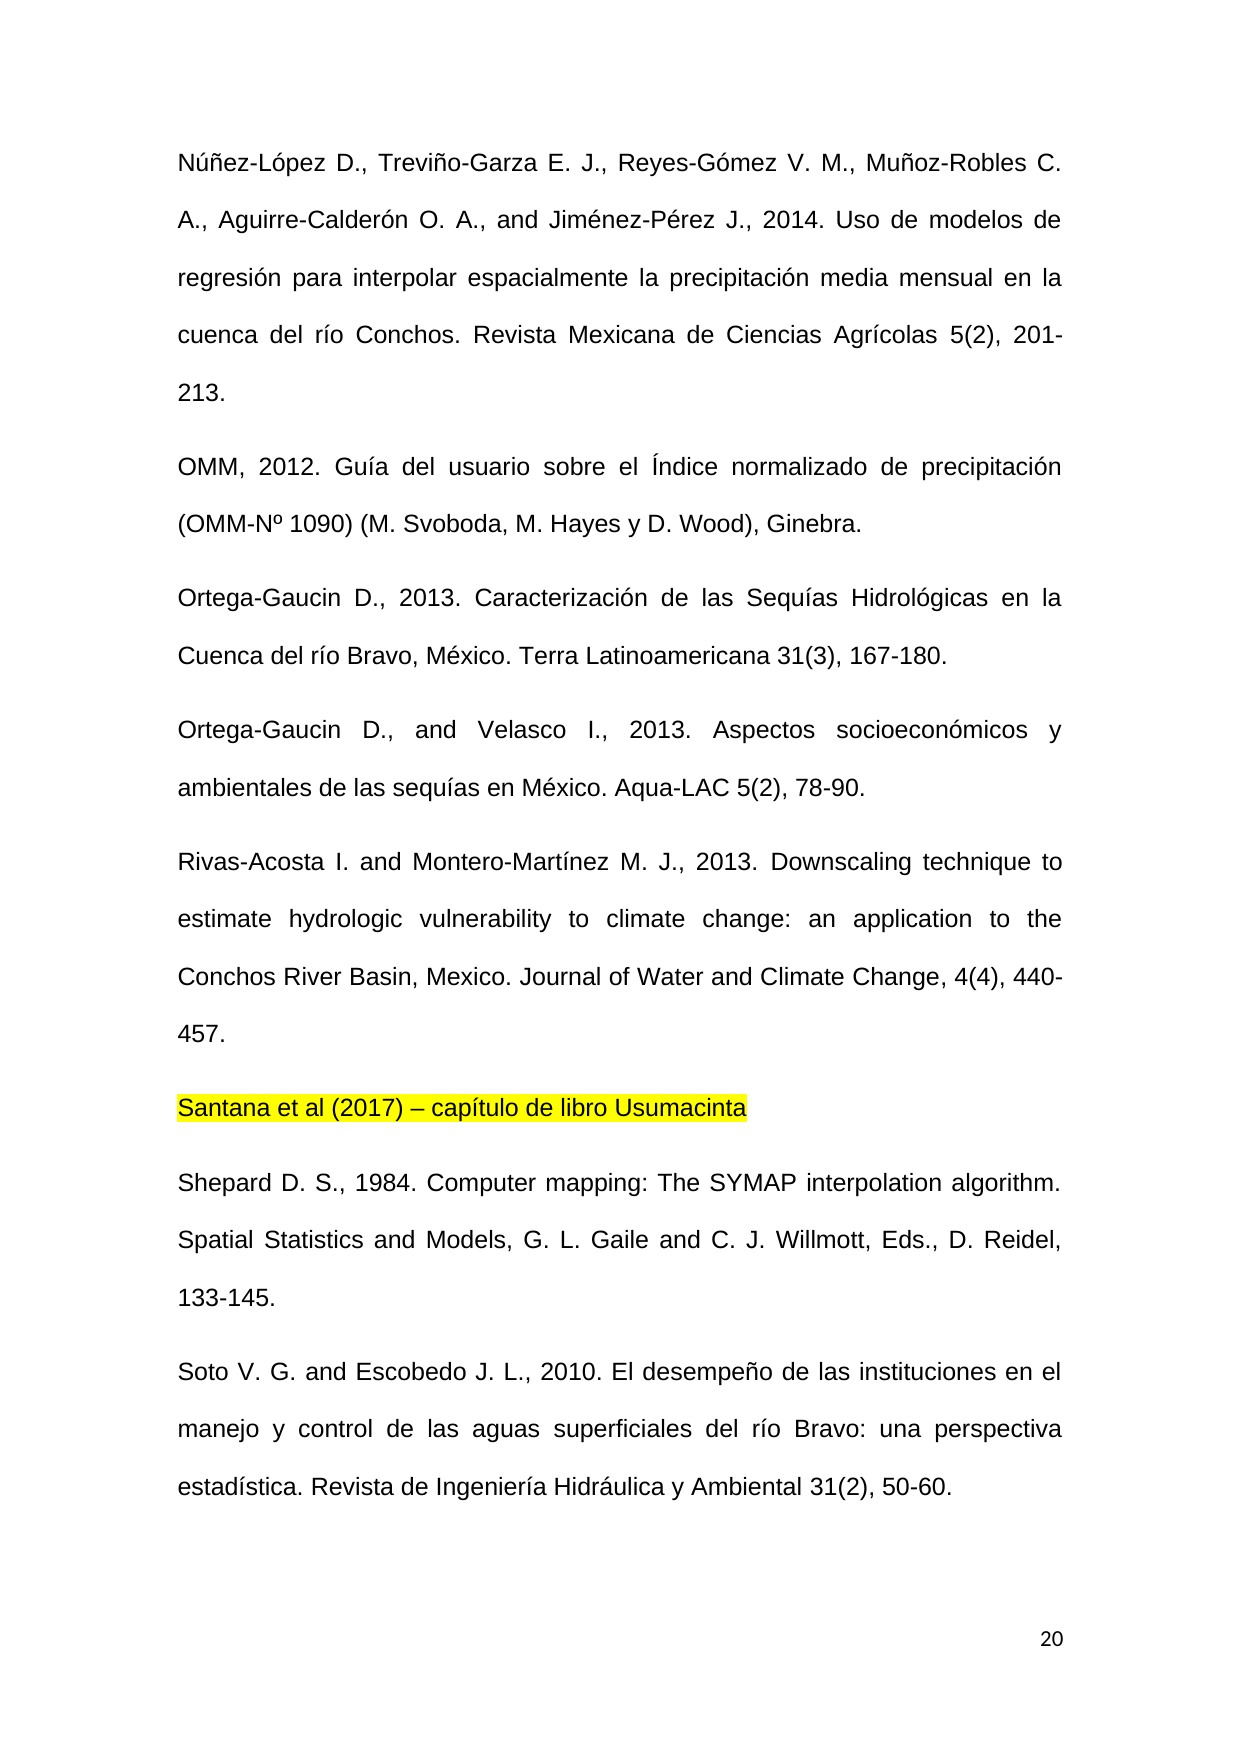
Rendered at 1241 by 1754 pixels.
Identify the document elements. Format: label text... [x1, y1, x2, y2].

text Rivas-Acosta I. and Montero-Martínez M. J., 2013. Downscaling technique to estimate hydrologic vulnerability to climate change: an application to the Conchos River Basin, Mexico. Journal of Water and Climate Change, 4(4), 440-457. [177, 847, 1063, 1048]
text Soto V. G. and Escobedo J. L., 2010. El desempeño de las instituciones en el manejo y control de las aguas superficiales del río Bravo: una perspectiva estadística. Revista de Ingeniería Hidráulica y Ambiental 31(2), 50-60. [177, 1357, 1063, 1501]
text OMM, 2012. Guía del usuario sobre el Índice normalizado de precipitación (OMM-Nº 1090) (M. Svoboda, M. Hayes y D. Wood), Ginebra. [177, 452, 1063, 538]
text Santana et al (2017) – capítulo de libro Usumacinta [177, 1093, 1063, 1122]
text Ortega-Gaucin D., and Velasco I., 2013. Aspectos socioeconómicos y ambientales de las sequías en México. Aqua-LAC 5(2), 78-90. [177, 715, 1063, 801]
text Núñez-López D., Treviño-Garza E. J., Reyes-Gómez V. M., Muñoz-Robles C. A., Aguirre-Calderón O. A., and Jiménez-Pérez J., 2014. Uso de modelos de regresión para interpolar espacialmente la precipitación media mensual en la cuenca del río Conchos. Revista Mexicana de Ciencias Agrícolas 5(2), 201-213. [177, 148, 1063, 406]
text Shepard D. S., 1984. Computer mapping: The SYMAP interpolation algorithm. Spatial Statistics and Models, G. L. Gaile and C. J. Willmott, Eds., D. Reidel, 133-145. [177, 1168, 1063, 1311]
text Ortega-Gaucin D., 2013. Caracterización de las Sequías Hidrológicas en la Cuenca del río Bravo, México. Terra Latinoamericana 31(3), 167-180. [177, 583, 1063, 670]
